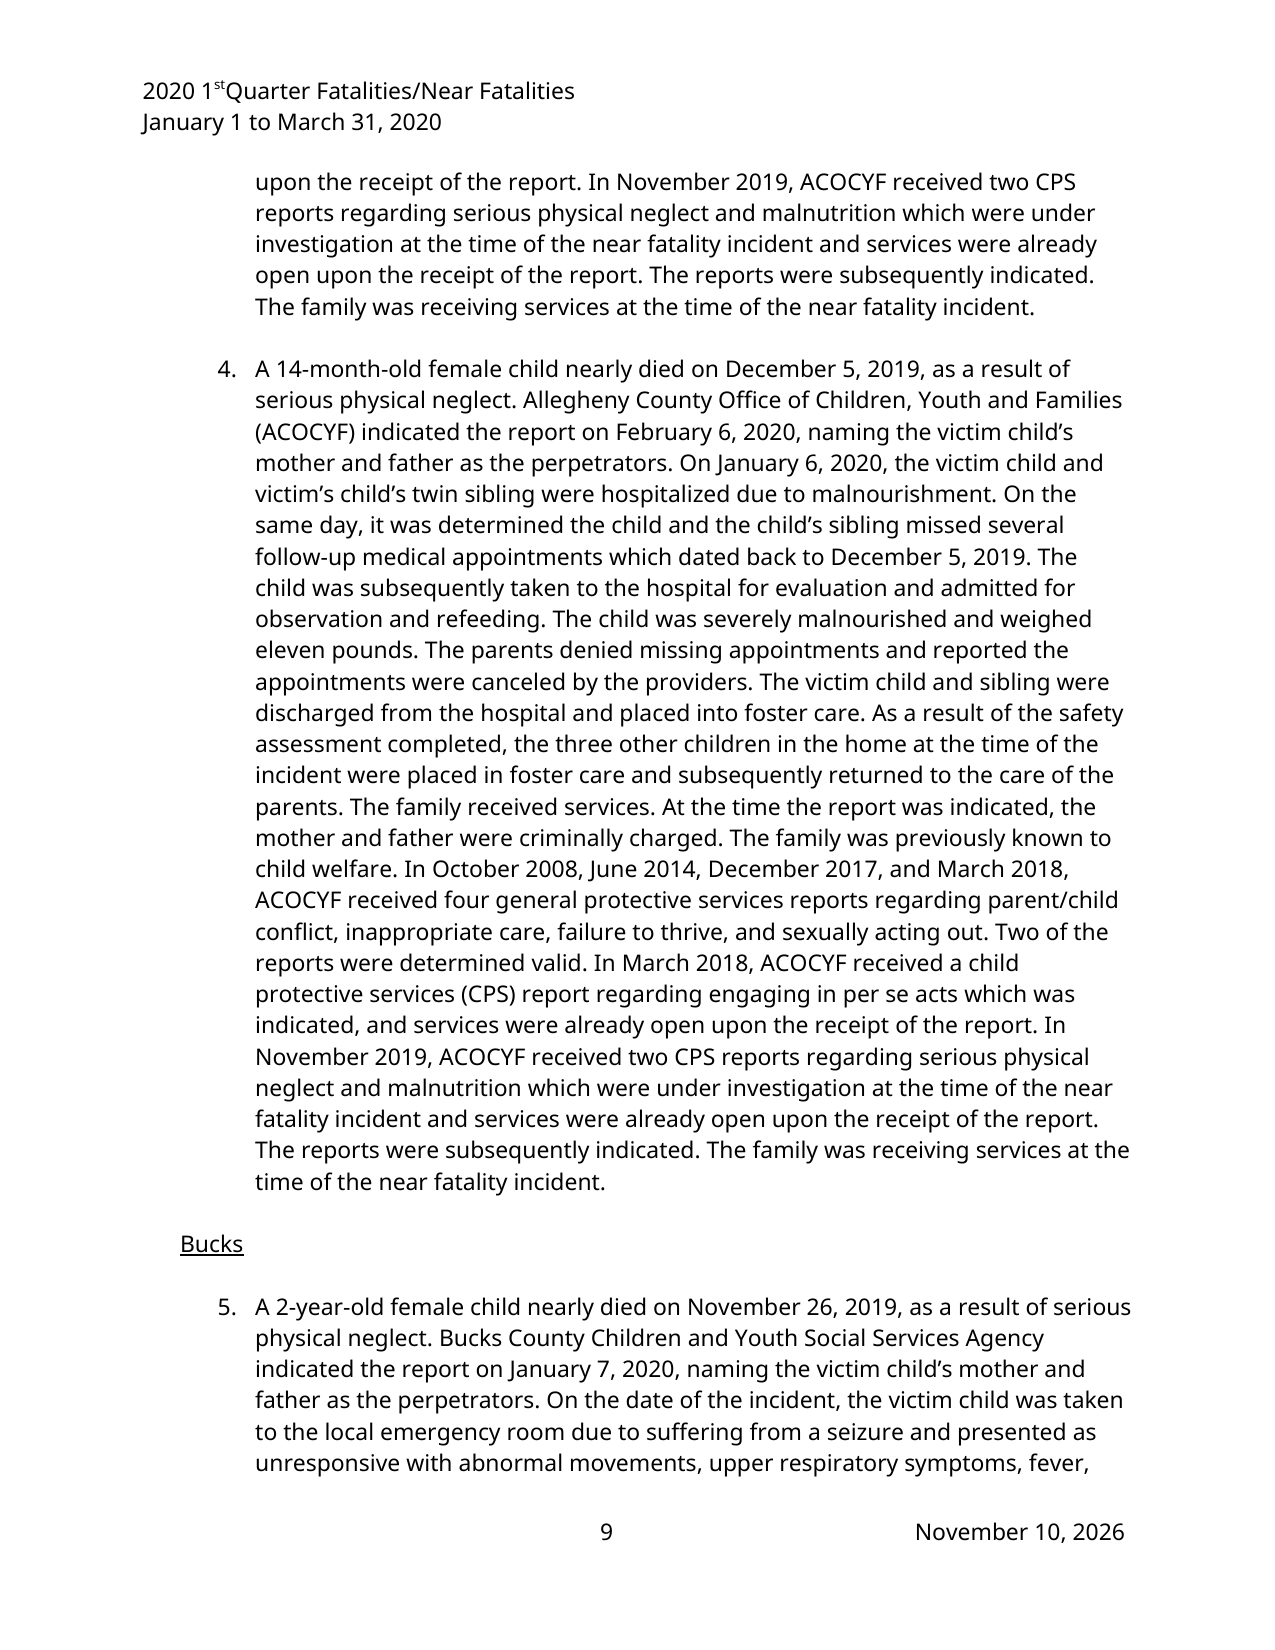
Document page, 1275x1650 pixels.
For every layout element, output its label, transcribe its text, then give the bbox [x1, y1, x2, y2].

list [217, 166, 1132, 322]
text Bucks [180, 1228, 1132, 1259]
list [217, 1291, 1132, 1478]
list A 14-month-old female child nearly died on December 5, 2019, as a result of serious physical neglect. Allegheny County Office of Children, Youth and Families (ACOCYF) indicated the report on February 6, 2020, naming the victim child’s mother and father as the perpetrators. On January 6, 2020, the victim child and victim’s child’s twin sibling were hospitalized due to malnourishment. On the same day, it was determined the child and the child’s sibling missed several follow-up medical appointments which dated back to December 5, 2019. The child was subsequently taken to the hospital for evaluation and admitted for observation and refeeding. The child was severely malnourished and weighed eleven pounds. The parents denied missing appointments and reported the appointments were canceled by the providers. The victim child and sibling were discharged from the hospital and placed into foster care. As a result of the safety assessment completed, the three other children in the home at the time of the incident were placed in foster care and subsequently returned to the care of the parents. The family received services. At the time the report was indicated, the mother and father were criminally charged. The family was previously known to child welfare. In October 2008, June 2014, December 2017, and March 2018, ACOCYF received four general protective services reports regarding parent/child conflict, inappropriate care, failure to thrive, and sexually acting out. Two of the reports were determined valid. In March 2018, ACOCYF received a child protective services (CPS) report regarding engaging in per se acts which was indicated, and services were already open upon the receipt of the report. In November 2019, ACOCYF received two CPS reports regarding serious physical neglect and malnutrition which were under investigation at the time of the near fatality incident and services were already open upon the receipt of the report. The reports were subsequently indicated. The family was receiving services at the time of the near fatality incident. [217, 353, 1132, 1197]
